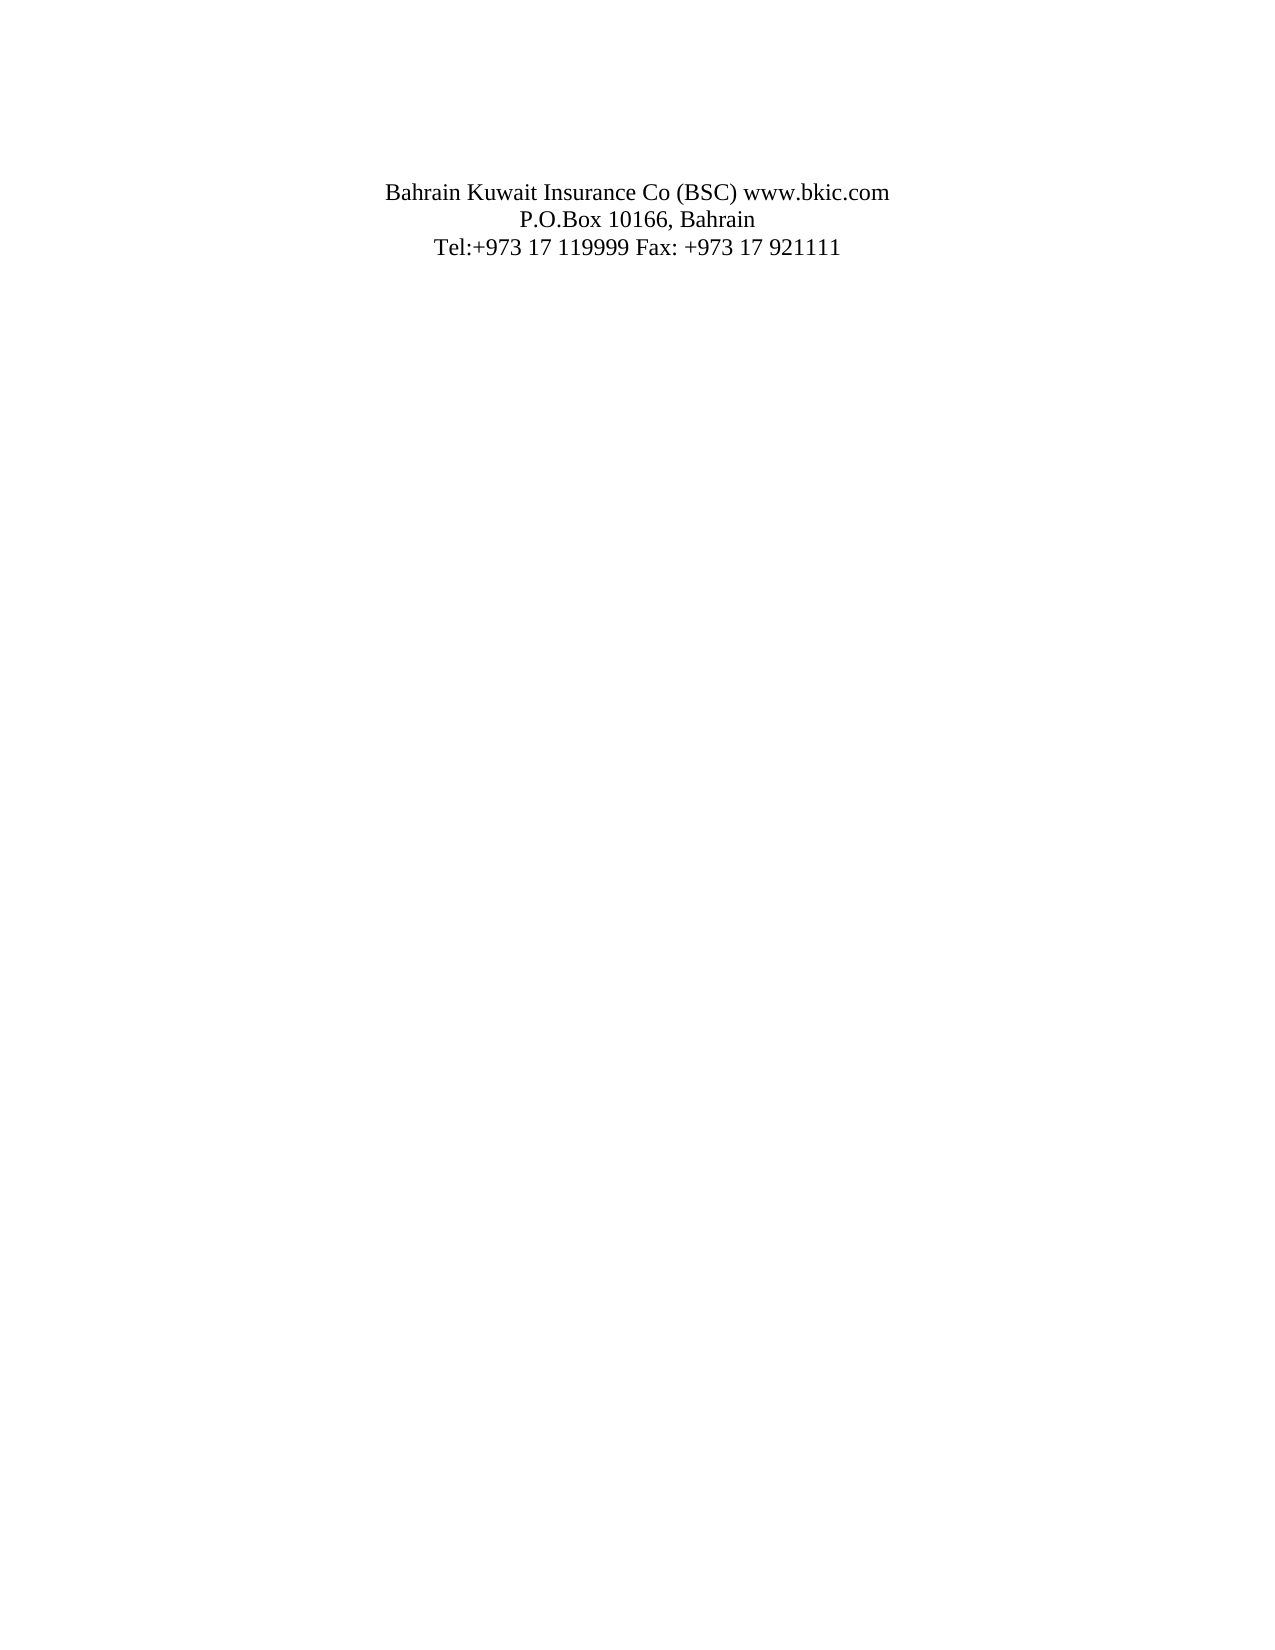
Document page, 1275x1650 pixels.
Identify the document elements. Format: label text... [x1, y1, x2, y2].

text Tel:+973 17 119999 Fax: +973 17 921111 [150, 233, 1125, 260]
text P.O.Box 10166, Bahrain [150, 205, 1125, 233]
text Bahrain Kuwait Insurance Co (BSC) www.bkic.com [150, 178, 1125, 205]
